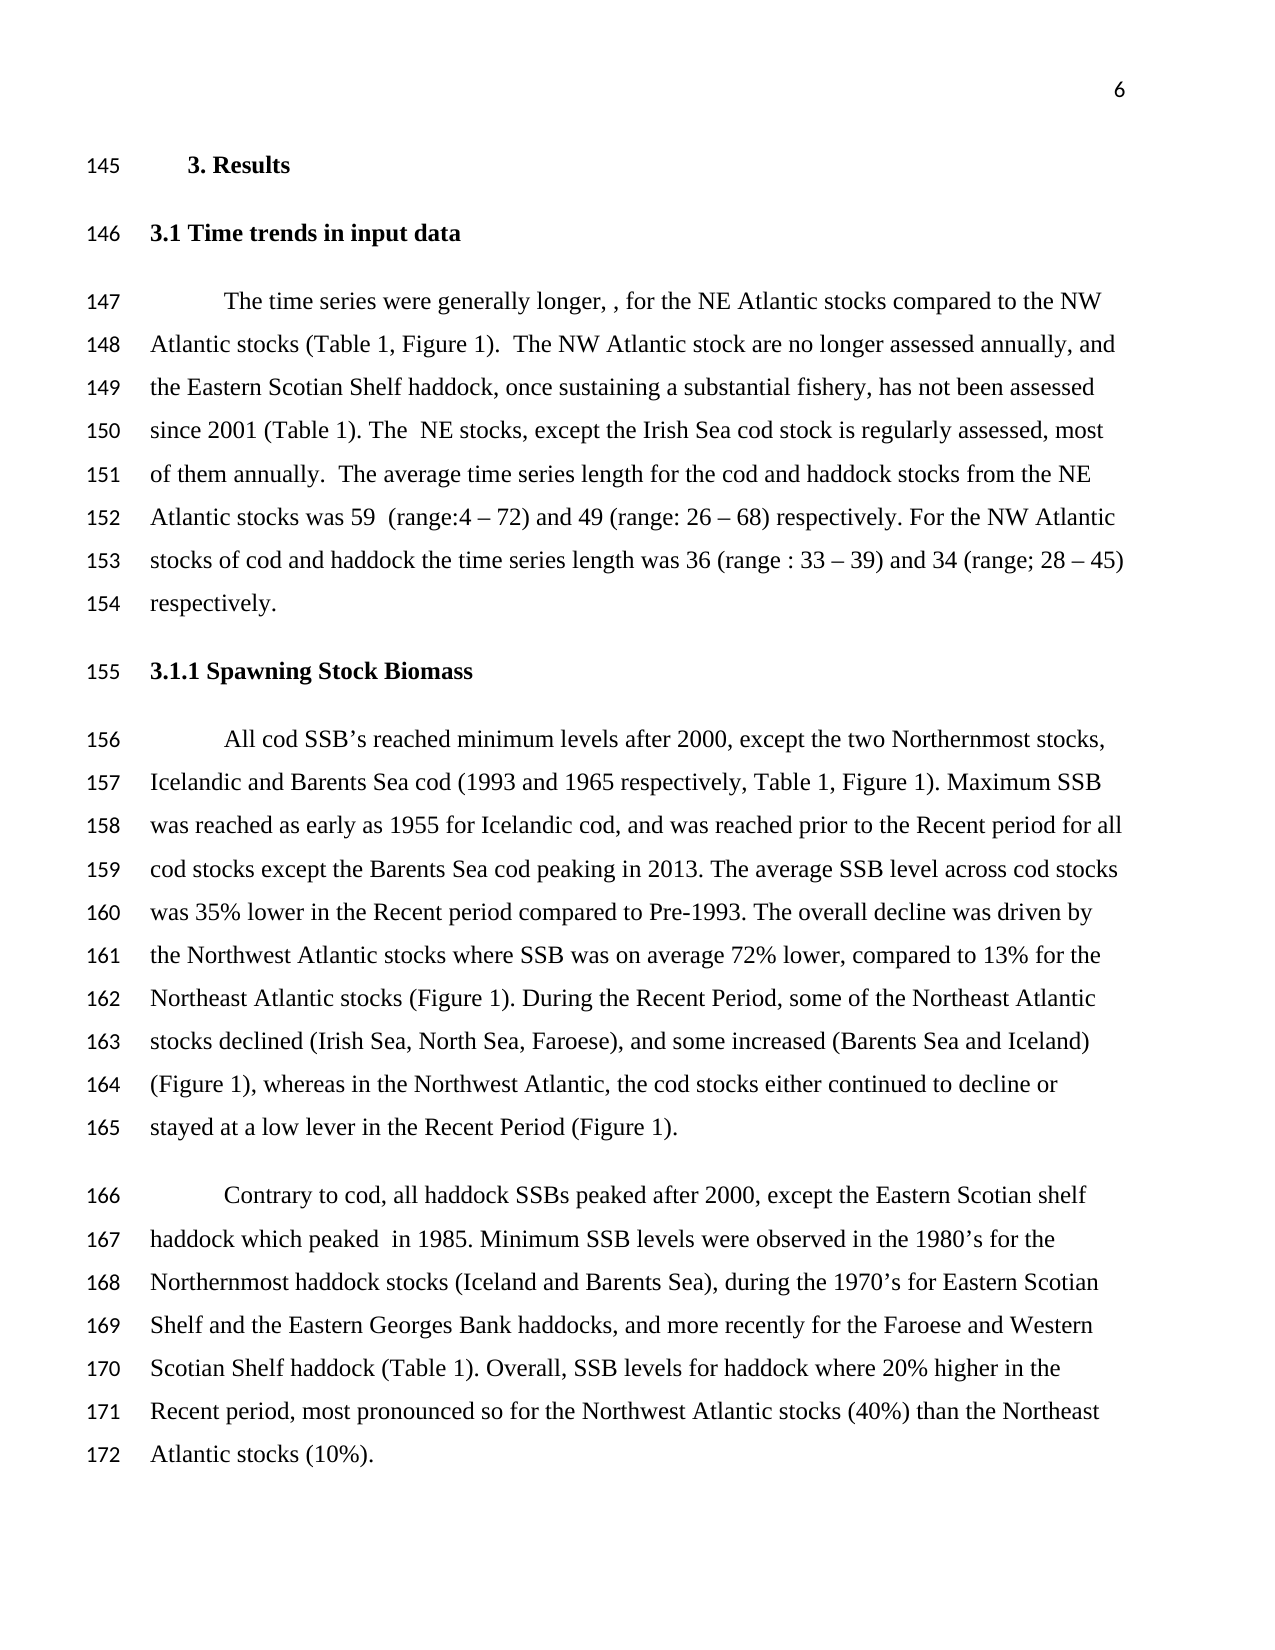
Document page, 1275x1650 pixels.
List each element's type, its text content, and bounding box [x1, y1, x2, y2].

text 3.1.1 Spawning Stock Biomass [150, 656, 1125, 685]
text Contrary to cod, all haddock SSBs peaked after 2000, except the Eastern Scotian shelf haddock which peaked in 1985. Minimum SSB levels were observed in the 1980’s for the Northernmost haddock stocks (Iceland and Barents Sea), during the 1970’s for Eastern Scotian Shelf and the Eastern Georges Bank haddocks, and more recently for the Faroese and Western Scotian Shelf haddock (Table 1). Overall, SSB levels for haddock where 20% higher in the Recent period, most pronounced so for the Northwest Atlantic stocks (40%) than the Northeast Atlantic stocks (10%). [150, 1181, 1125, 1468]
subtitle 3. Results [187, 150, 1125, 179]
text The time series were generally longer, , for the NE Atlantic stocks compared to the NW Atlantic stocks (Table 1, Figure 1). The NW Atlantic stock are no longer assessed annually, and the Eastern Scotian Shelf haddock, once sustaining a substantial fishery, has not been assessed since 2001 (Table 1). The NE stocks, except the Irish Sea cod stock is regularly assessed, most of them annually. The average time series length for the cod and haddock stocks from the NE Atlantic stocks was 59 (range:4 – 72) and 49 (range: 26 – 68) respectively. For the NW Atlantic stocks of cod and haddock the time series length was 36 (range : 33 – 39) and 34 (range; 28 – 45) respectively. [150, 286, 1125, 617]
text All cod SSB’s reached minimum levels after 2000, except the two Northernmost stocks, Icelandic and Barents Sea cod (1993 and 1965 respectively, Table 1, Figure 1). Maximum SSB was reached as early as 1955 for Icelandic cod, and was reached prior to the Recent period for all cod stocks except the Barents Sea cod peaking in 2013. The average SSB level across cod stocks was 35% lower in the Recent period compared to Pre-1993. The overall decline was driven by the Northwest Atlantic stocks where SSB was on average 72% lower, compared to 13% for the Northeast Atlantic stocks (Figure 1). During the Recent Period, some of the Northeast Atlantic stocks declined (Irish Sea, North Sea, Faroese), and some increased (Barents Sea and Iceland) (Figure 1), whereas in the Northwest Atlantic, the cod stocks either continued to decline or stayed at a low lever in the Recent Period (Figure 1). [150, 724, 1125, 1141]
text 3.1 Time trends in input data [150, 218, 1125, 247]
